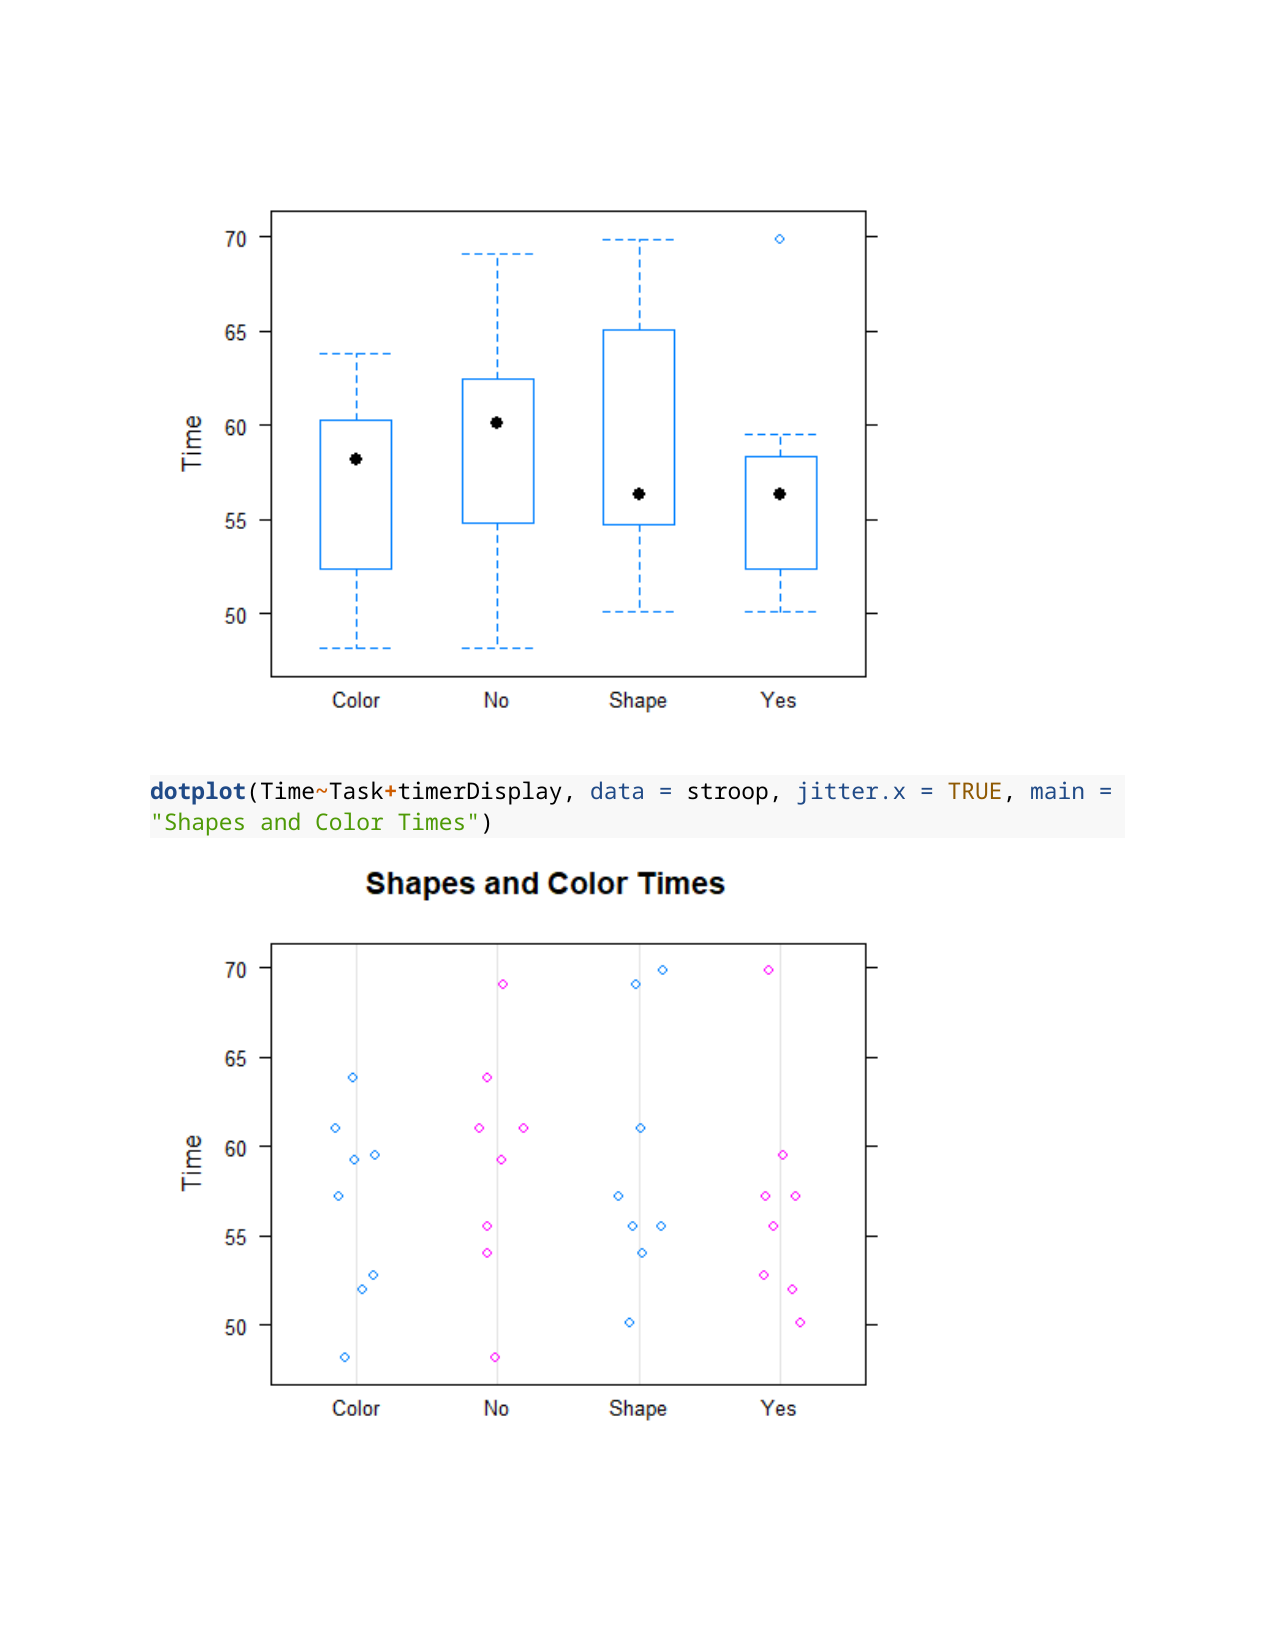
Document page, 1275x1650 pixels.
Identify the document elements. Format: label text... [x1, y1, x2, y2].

picture [168, 858, 927, 1465]
picture [168, 150, 927, 757]
text dotplot(Time~Task+timerDisplay, data = stroop, jitter.x = TRUE, main = "Shapes and Color Times") [494, 775, 1125, 838]
